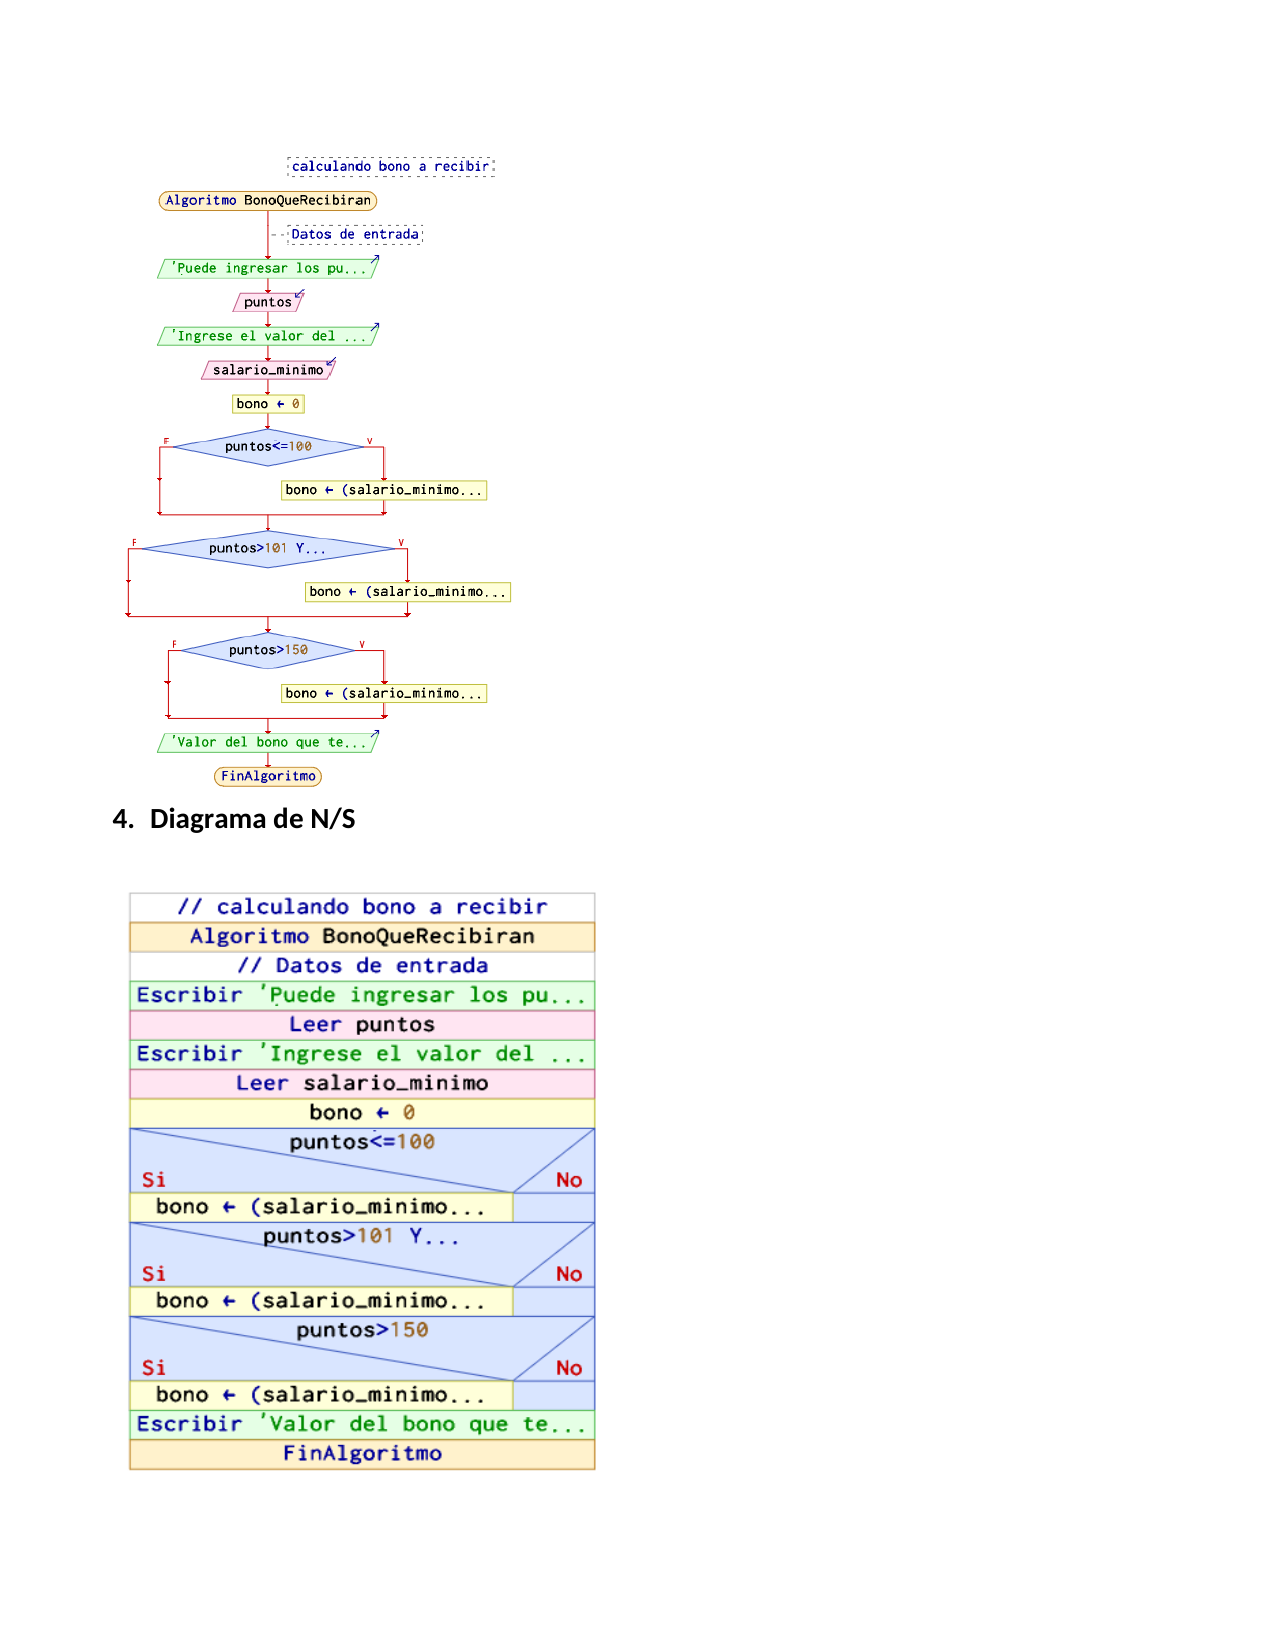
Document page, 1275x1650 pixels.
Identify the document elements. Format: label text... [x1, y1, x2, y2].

list Diagrama de N/S [112, 801, 1162, 836]
